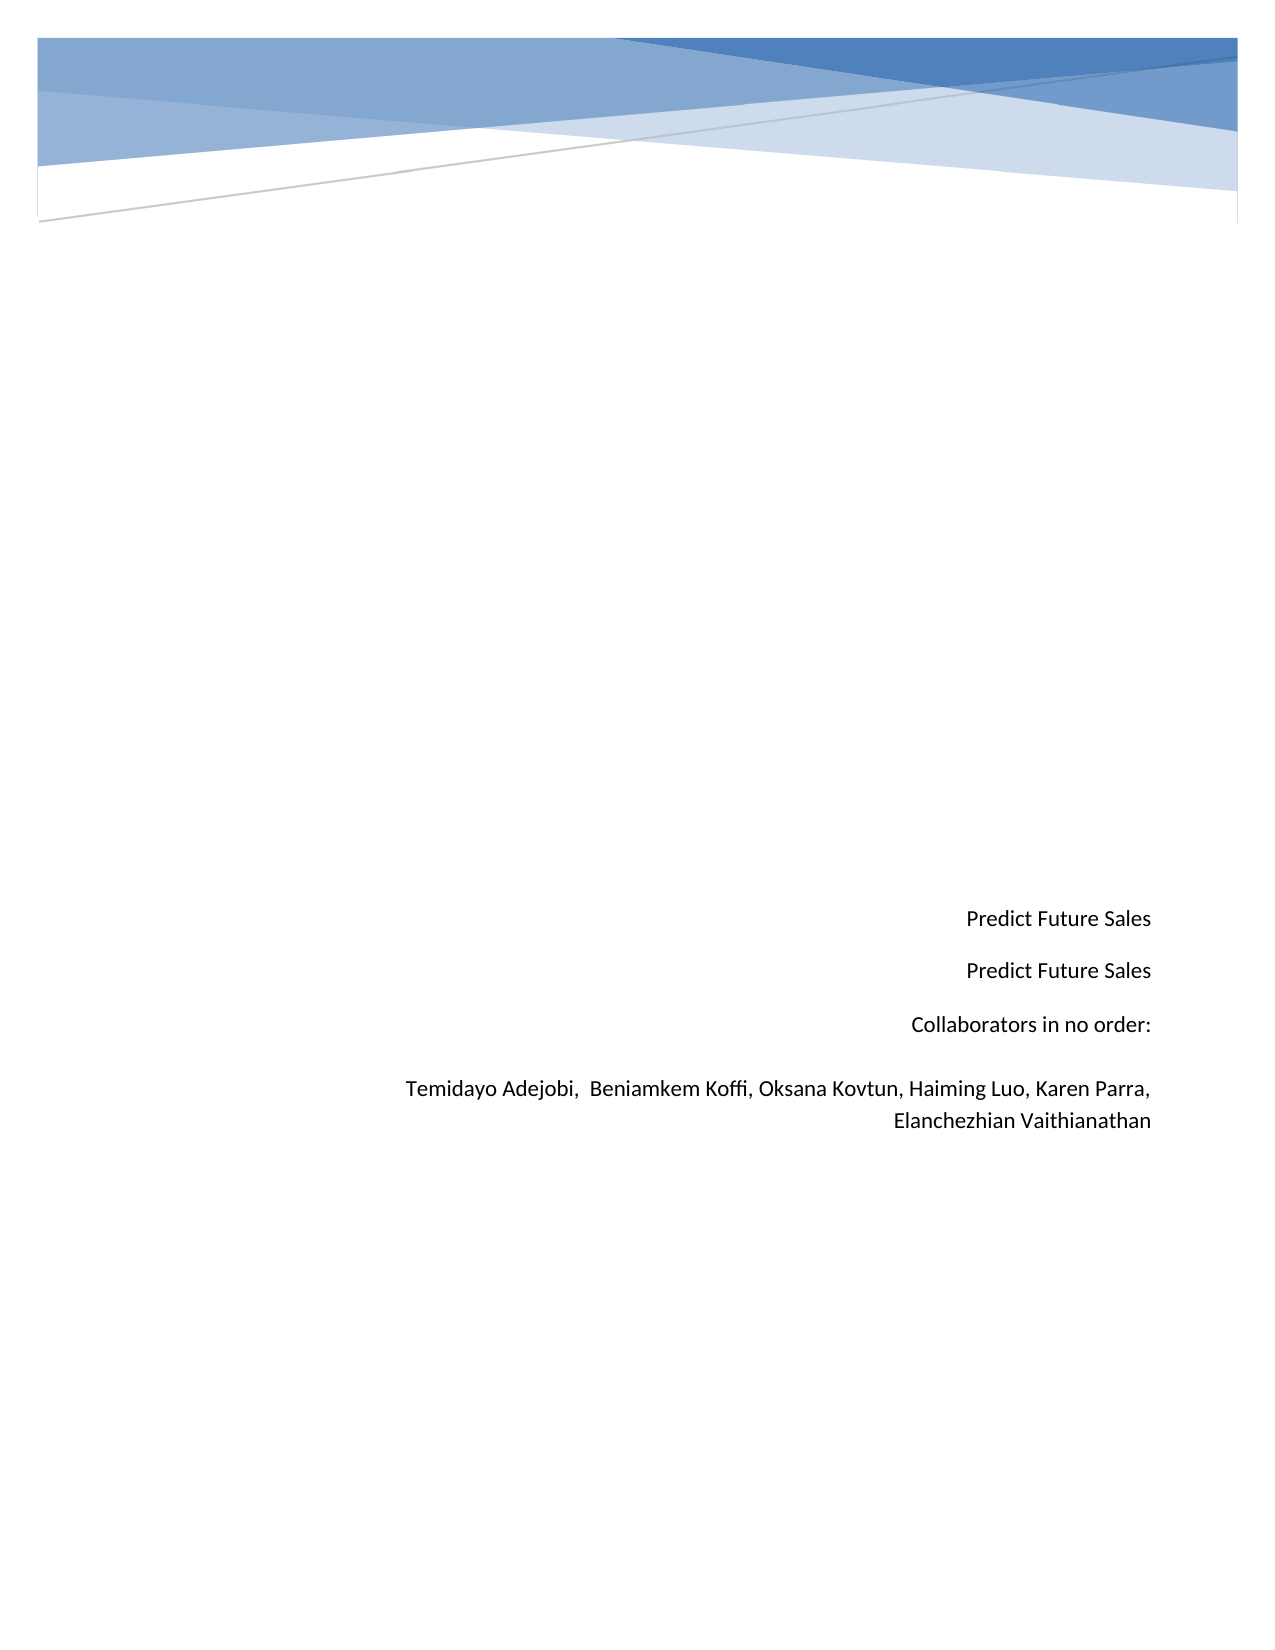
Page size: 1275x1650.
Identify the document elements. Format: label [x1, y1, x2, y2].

picture [37, 37, 1238, 238]
